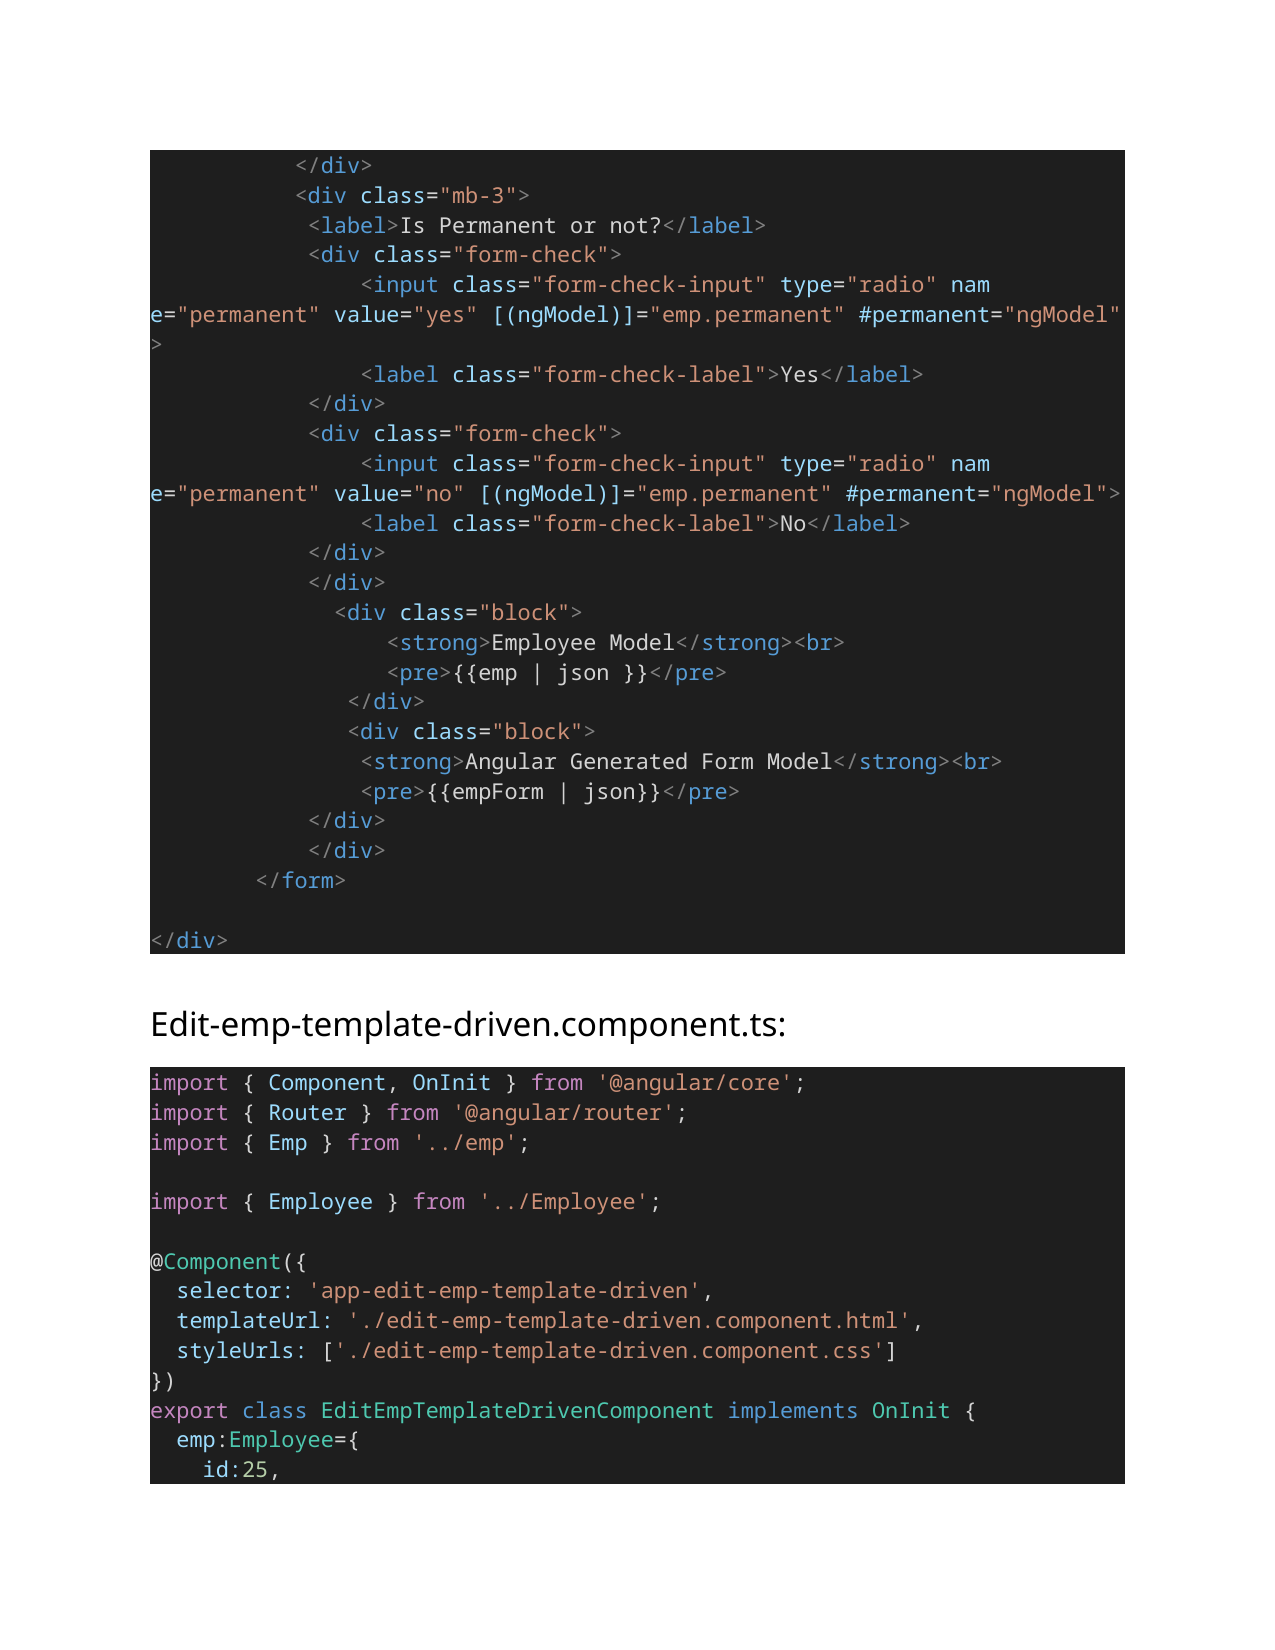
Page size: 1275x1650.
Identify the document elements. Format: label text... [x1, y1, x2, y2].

text <strong>Angular Generated Form Model</strong><br> [150, 746, 1125, 776]
text <strong>Employee Model</strong><br> [150, 627, 1125, 656]
text <label>Is Permanent or not?</label> [150, 209, 1125, 239]
text <div class="block"> [150, 716, 1125, 746]
text import { Employee } from '../Employee'; [150, 1186, 1125, 1216]
text </div> [150, 388, 1125, 418]
text </div> [150, 150, 1125, 180]
text <input class="form-check-input" type="radio" name="permanent" value="no" [(ngModel)]="emp.permanent" #permanent="ngModel"> [150, 448, 1125, 507]
text </form> [150, 865, 1125, 895]
text </div> [150, 924, 1125, 954]
text <div class="block"> [150, 597, 1125, 627]
text }) [150, 1365, 1125, 1394]
text import { Router } from '@angular/router'; [150, 1097, 1125, 1126]
text emp:Employee={ [150, 1424, 1125, 1454]
text <pre>{{empForm | json}}</pre> [150, 776, 1125, 805]
text </div> [150, 567, 1125, 597]
text templateUrl: './edit-emp-template-driven.component.html', [150, 1305, 1125, 1335]
text </div> [150, 805, 1125, 835]
text <div class="mb-3"> [150, 180, 1125, 209]
text <label class="form-check-label">No</label> [150, 507, 1125, 537]
text <input class="form-check-input" type="radio" name="permanent" value="yes" [(ngModel)]="emp.permanent" #permanent="ngModel"> [150, 269, 1125, 358]
text <div class="form-check"> [150, 418, 1125, 448]
text <div class="form-check"> [150, 239, 1125, 269]
text import { Component, OnInit } from '@angular/core'; [150, 1067, 1125, 1097]
text import { Emp } from '../emp'; [150, 1126, 1125, 1156]
text </div> [150, 537, 1125, 567]
text </div> [150, 686, 1125, 716]
text @Component({ [150, 1246, 1125, 1275]
text </div> [150, 835, 1125, 865]
text export class EditEmpTemplateDrivenComponent implements OnInit { [150, 1394, 1125, 1424]
text selector: 'app-edit-emp-template-driven', [150, 1275, 1125, 1305]
text styleUrls: ['./edit-emp-template-driven.component.css'] [150, 1335, 1125, 1365]
text <pre>{{emp | json }}</pre> [150, 656, 1125, 686]
text Edit-emp-template-driven.component.ts: [150, 1001, 1125, 1047]
text id:25, [150, 1454, 1125, 1484]
text <label class="form-check-label">Yes</label> [150, 358, 1125, 388]
